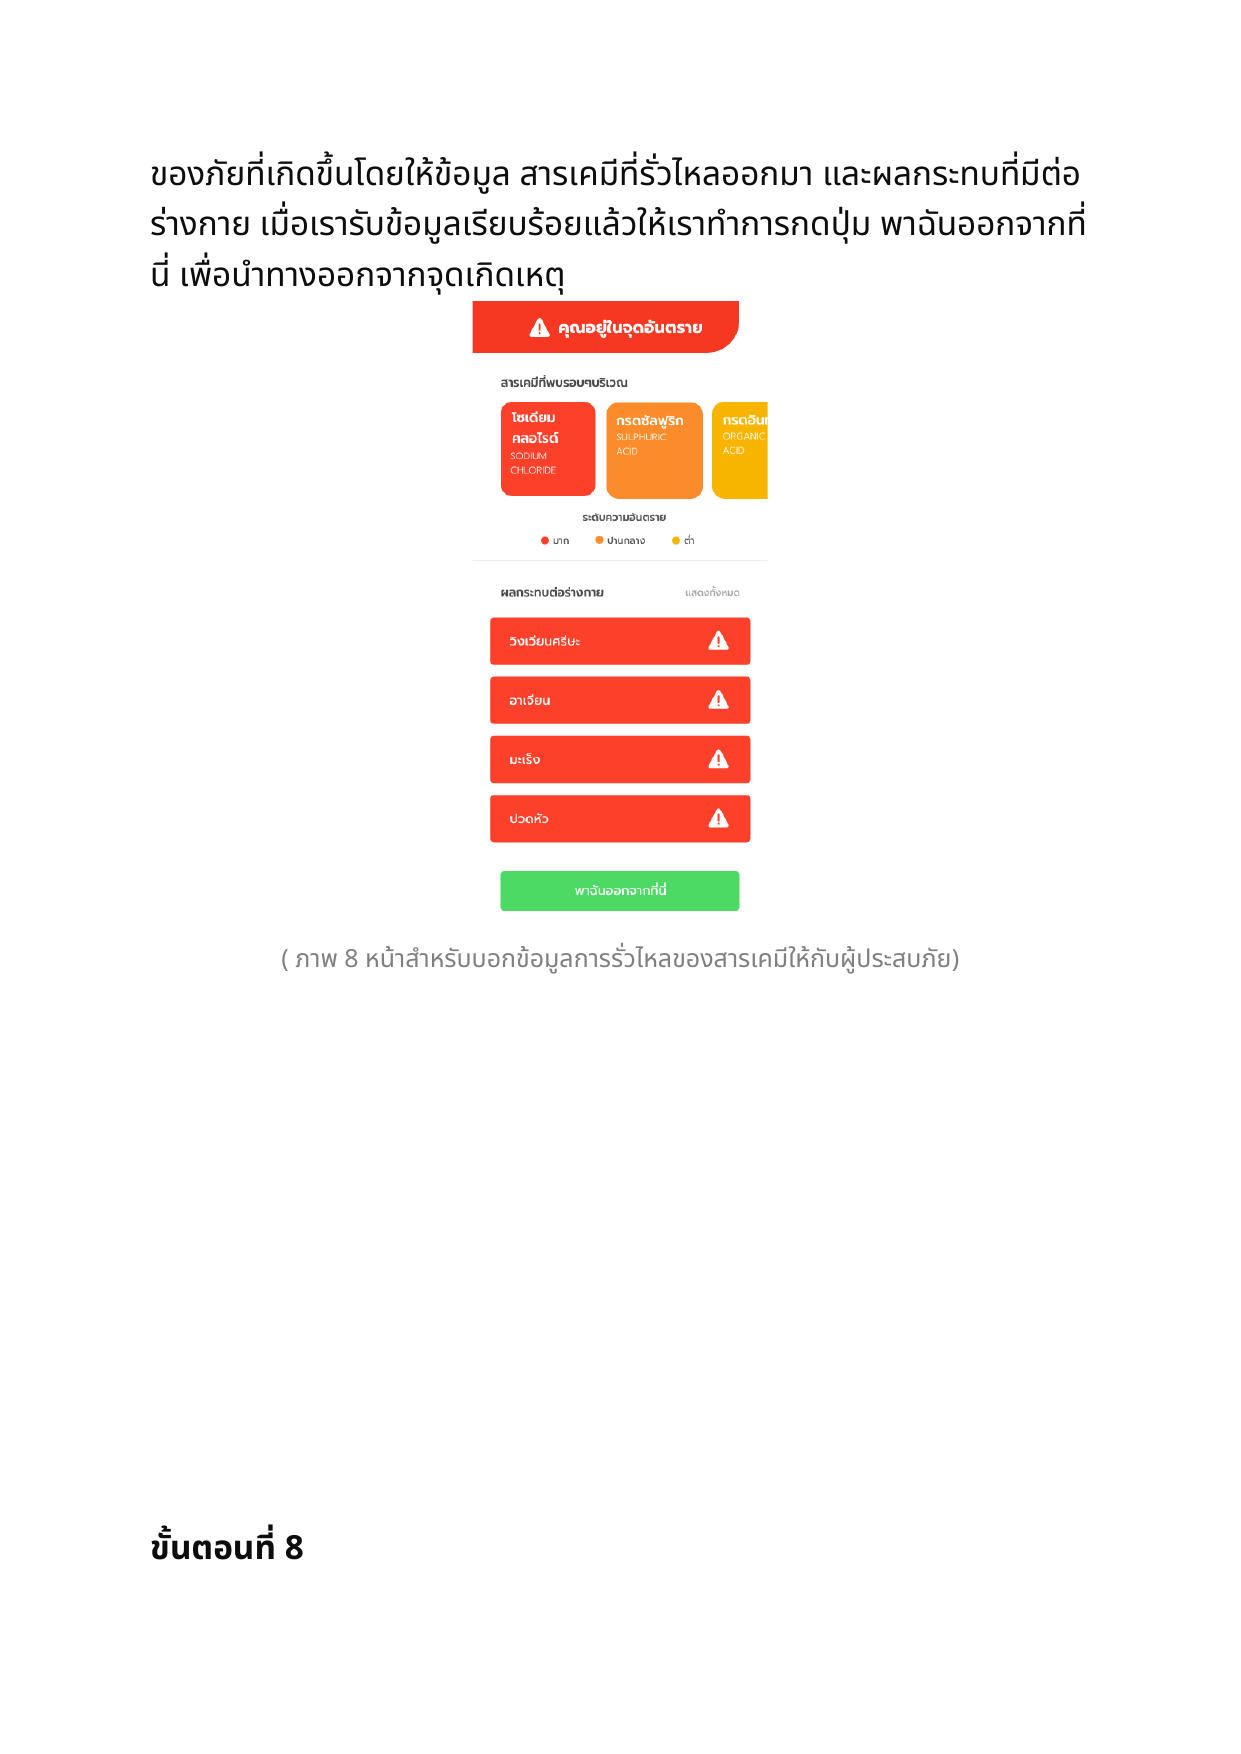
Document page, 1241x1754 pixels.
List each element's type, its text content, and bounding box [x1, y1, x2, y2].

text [150, 150, 1090, 301]
text ( ภาพ 8 หน้าสำหรับบอกข้อมูลการรั่วไหลของสารเคมีให้กับผู้ประสบภัย) [150, 941, 1090, 979]
picture [472, 301, 768, 941]
text ขั้นตอนที่ 8 [150, 1524, 1090, 1574]
